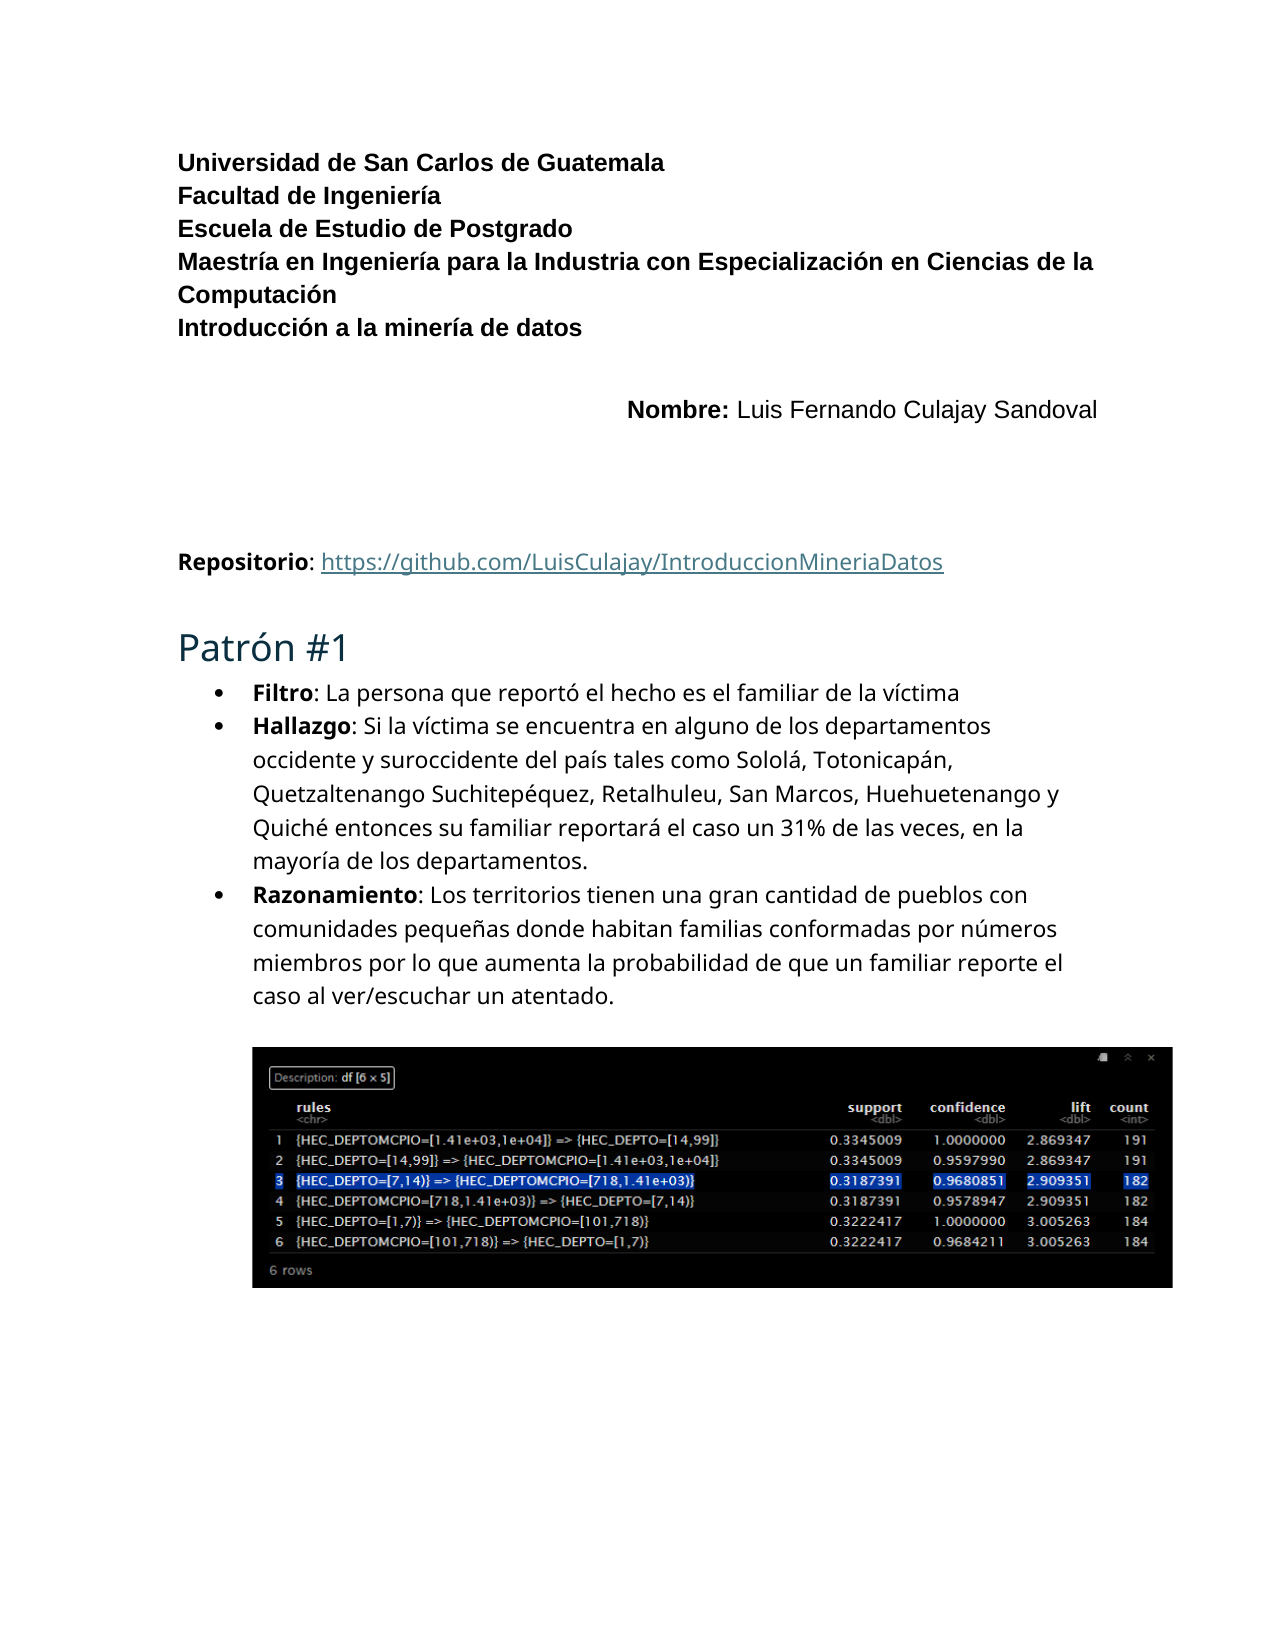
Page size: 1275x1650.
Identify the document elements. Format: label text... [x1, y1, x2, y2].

list Razonamiento: Los territorios tienen una gran cantidad de pueblos con comunidades pequeñas donde habitan familias conformadas por números miembros por lo que aumenta la probabilidad de que un familiar reporte el caso al ver/escuchar un atentado. [215, 879, 1098, 1012]
list Filtro: La persona que reportó el hecho es el familiar de la víctima [215, 677, 1098, 708]
list Hallazgo: Si la víctima se encuentra en alguno de los departamentos occidente y suroccidente del país tales como Sololá, Totonicapán, Quetzaltenango Suchitepéquez, Retalhuleu, San Marcos, Huehuetenango y Quiché entonces su familiar reportará el caso un 31% de las veces, en la mayoría de los departamentos. [215, 710, 1098, 877]
text Introducción a la minería de datos [177, 313, 1098, 341]
text Universidad de San Carlos de Guatemala [177, 148, 1098, 176]
text Facultad de Ingeniería [177, 181, 1098, 209]
text Escuela de Estudio de Postgrado [177, 214, 1098, 242]
text Maestría en Ingeniería para la Industria con Especialización en Ciencias de la Computación [177, 247, 1098, 308]
picture [252, 1047, 1173, 1288]
text Nombre: Luis Fernando Culajay Sandoval [177, 395, 1098, 424]
subtitle Patrón #1 [177, 621, 1098, 672]
text Repositorio: https://github.com/LuisCulajay/IntroduccionMineriaDatos [177, 546, 1098, 577]
